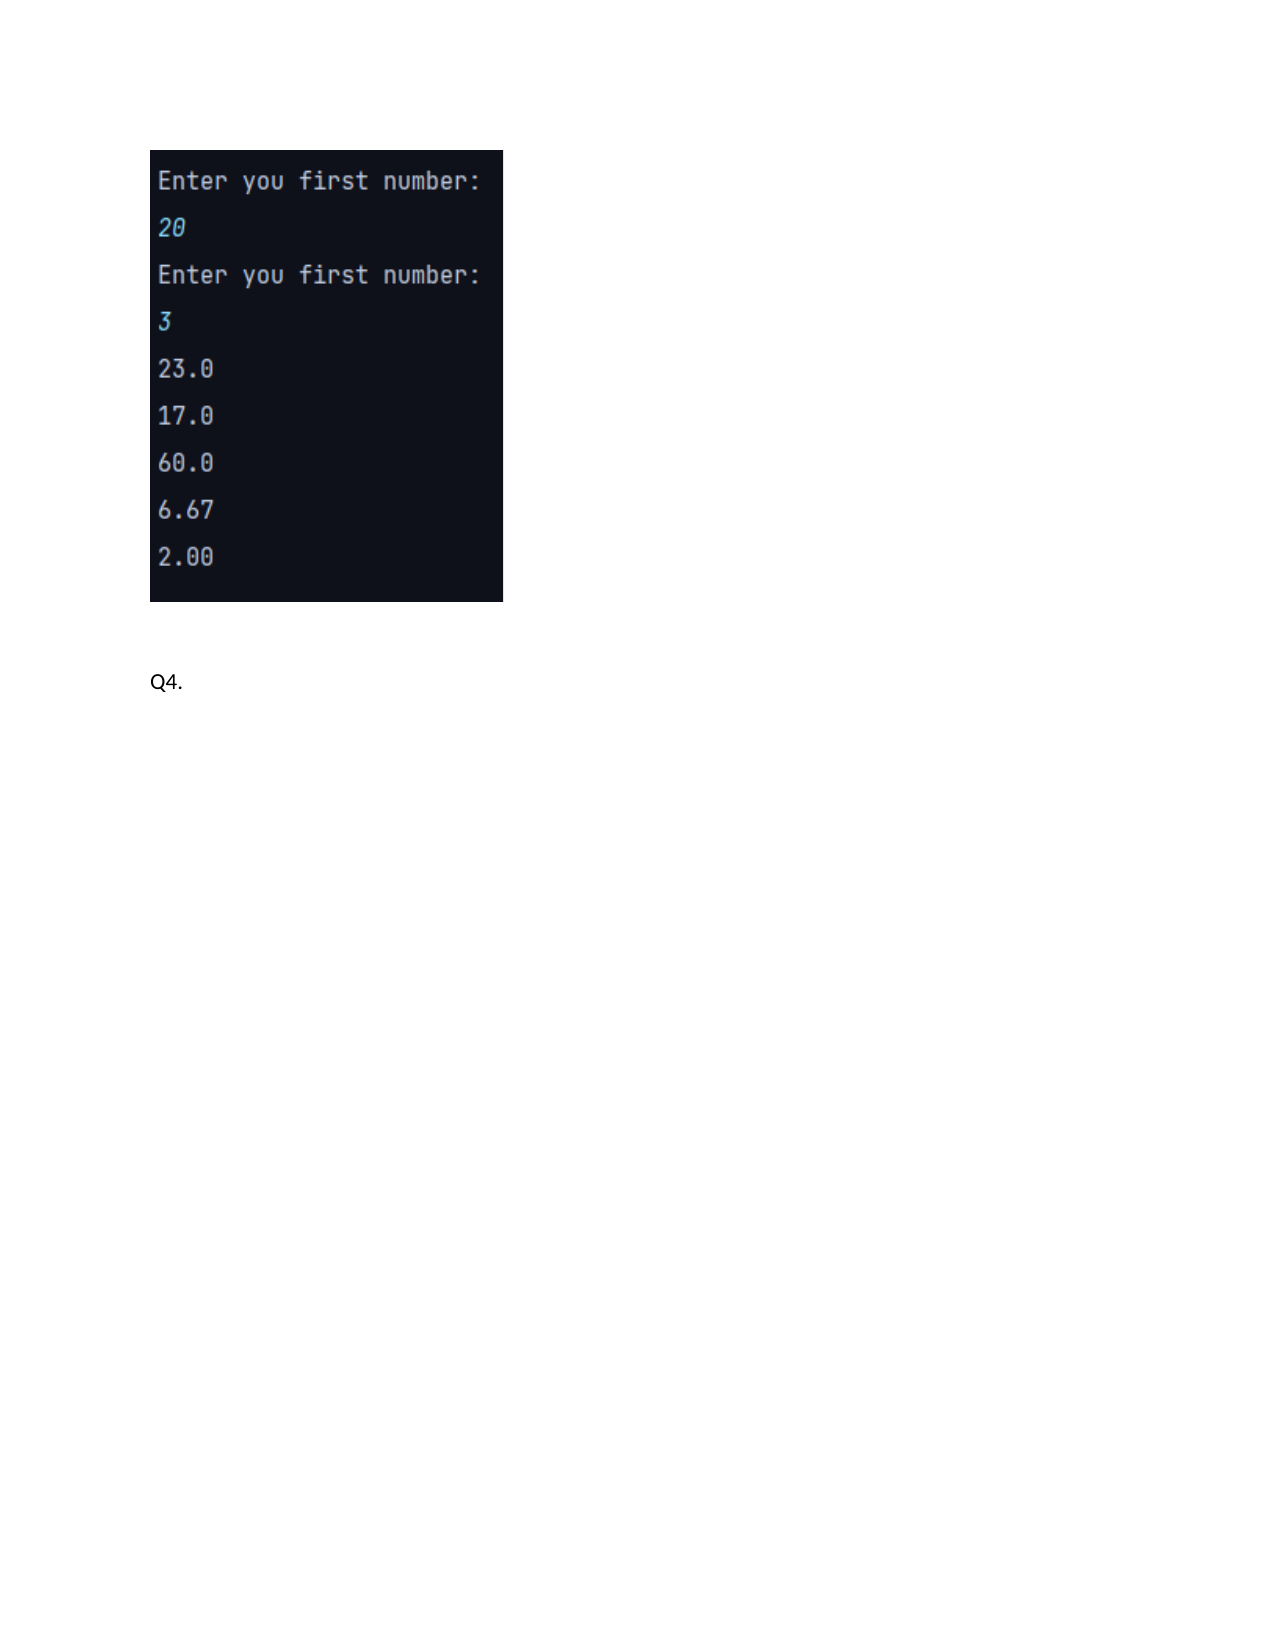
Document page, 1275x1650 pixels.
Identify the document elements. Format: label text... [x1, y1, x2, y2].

picture [150, 150, 504, 602]
text Q4. [150, 667, 1125, 695]
